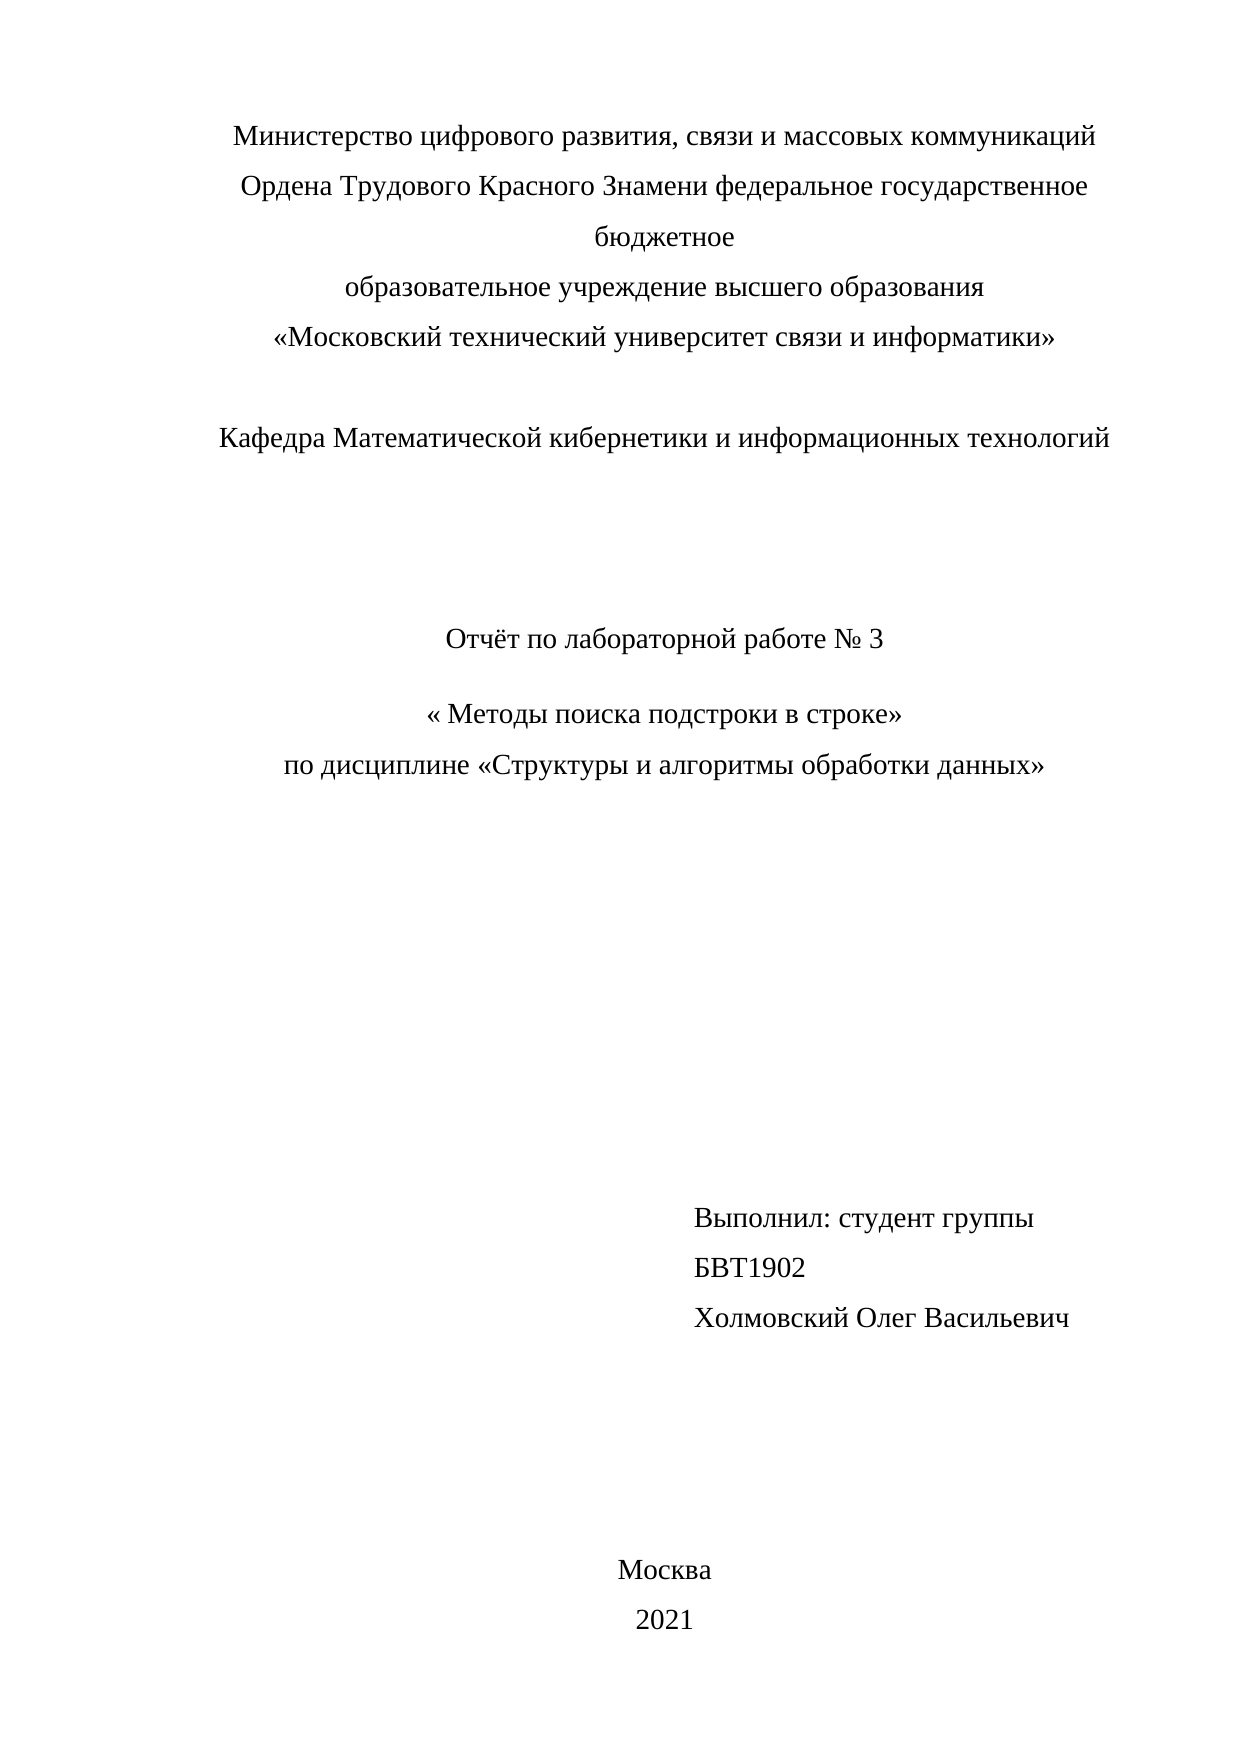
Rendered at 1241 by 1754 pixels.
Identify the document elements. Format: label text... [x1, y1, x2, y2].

text 2021 [177, 1602, 1152, 1636]
text Отчёт по лабораторной работе № 3 [177, 621, 1152, 655]
text « Методы поиска подстроки в строке» [177, 697, 1152, 730]
text Москва [177, 1552, 1152, 1585]
text Холмовский Олег Васильевич [693, 1300, 1152, 1334]
text Министерство цифрового развития, связи и массовых коммуникаций [177, 118, 1152, 152]
text Ордена Трудового Красного Знамени федеральное государственное бюджетное [177, 168, 1152, 252]
text образовательное учреждение высшего образования [177, 269, 1152, 303]
text Выполнил: студент группы БВТ1902 [693, 1200, 1152, 1283]
text «Московский технический университет связи и информатики» [177, 319, 1152, 353]
text по дисциплине «Структуры и алгоритмы обработки данных» [177, 747, 1152, 780]
text Кафедра Математической кибернетики и информационных технологий [177, 420, 1152, 453]
